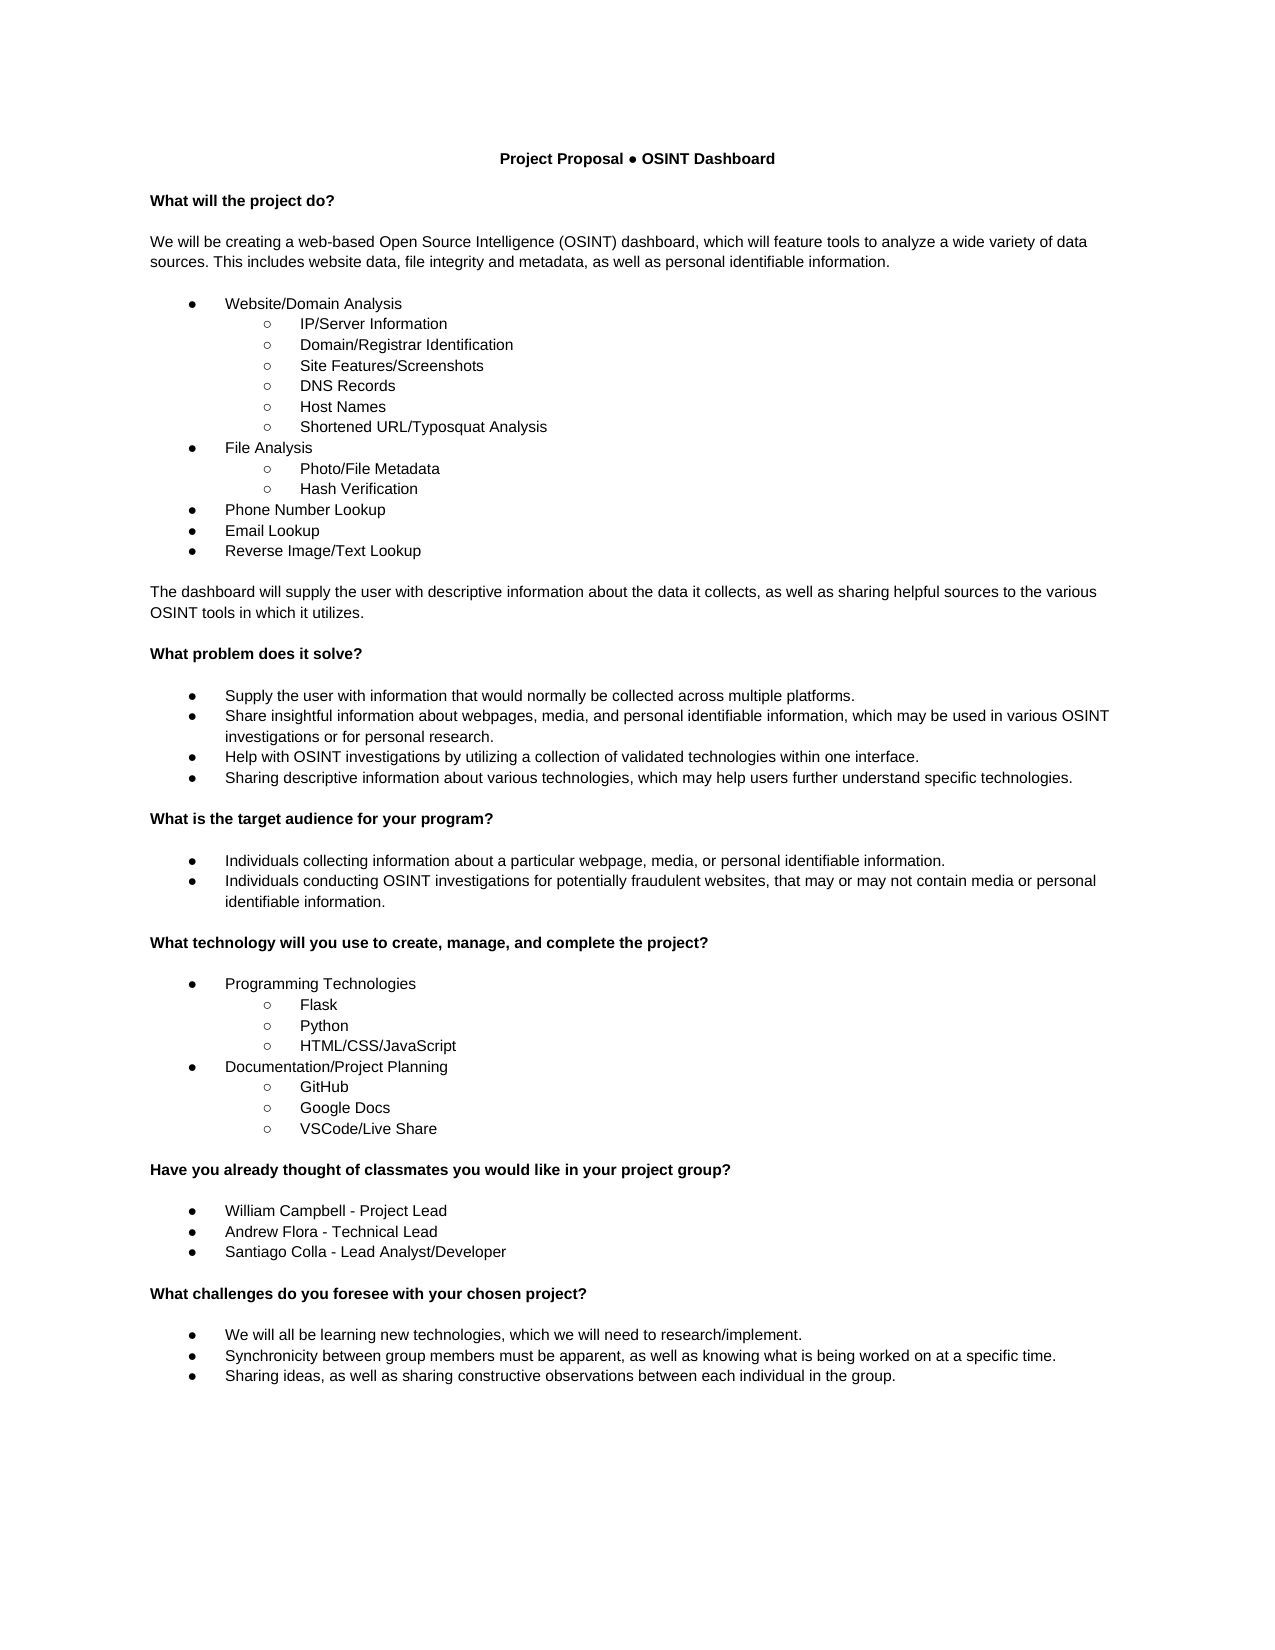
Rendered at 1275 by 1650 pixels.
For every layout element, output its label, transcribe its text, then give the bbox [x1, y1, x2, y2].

list File Analysis [187, 439, 1125, 457]
list Flask [262, 996, 1125, 1014]
list IP/Server Information [262, 315, 1125, 333]
list Domain/Registrar Identification [262, 336, 1125, 354]
list Individuals conducting OSINT investigations for potentially fraudulent websites, that may or may not contain media or personal identifiable information. [187, 872, 1125, 911]
list Phone Number Lookup [187, 501, 1125, 519]
list William Campbell - Project Lead [187, 1202, 1125, 1220]
text The dashboard will supply the user with descriptive information about the data it collects, as well as sharing helpful sources to the various OSINT tools in which it utilizes. [150, 583, 1125, 622]
list Host Names [262, 397, 1125, 416]
text Have you already thought of classmates you would like in your project group? [150, 1161, 1125, 1179]
list Shortened URL/Typosquat Analysis [262, 418, 1125, 436]
list Andrew Flora - Technical Lead [187, 1222, 1125, 1241]
list Website/Domain Analysis [187, 294, 1125, 312]
list Programming Technologies [187, 975, 1125, 993]
list VSCode/Live Share [262, 1119, 1125, 1137]
list Hash Verification [262, 480, 1125, 498]
text What will the project do? [150, 191, 1125, 209]
list Sharing descriptive information about various technologies, which may help users further understand specific technologies. [187, 769, 1125, 787]
list GitHub [262, 1078, 1125, 1096]
list Documentation/Project Planning [187, 1057, 1125, 1076]
list Help with OSINT investigations by utilizing a collection of validated technologies within one interface. [187, 748, 1125, 766]
list Photo/File Metadata [262, 459, 1125, 477]
text We will be creating a web-based Open Source Intelligence (OSINT) dashboard, which will feature tools to analyze a wide variety of data sources. This includes website data, file integrity and metadata, as well as personal identifiable information. [150, 232, 1125, 271]
list Google Docs [262, 1099, 1125, 1117]
list HTML/CSS/JavaScript [262, 1037, 1125, 1055]
list Individuals collecting information about a particular webpage, media, or personal identifiable information. [187, 851, 1125, 869]
list DNS Records [262, 377, 1125, 395]
list Supply the user with information that would normally be collected across multiple platforms. [187, 686, 1125, 704]
list We will all be learning new technologies, which we will need to research/implement. [187, 1326, 1125, 1344]
text What is the target audience for your program? [150, 810, 1125, 828]
list Reverse Image/Text Lookup [187, 542, 1125, 560]
text What challenges do you foresee with your chosen project? [150, 1284, 1125, 1302]
list Synchronicity between group members must be apparent, as well as knowing what is being worked on at a specific time. [187, 1346, 1125, 1364]
text What problem does it solve? [150, 645, 1125, 663]
list Email Lookup [187, 521, 1125, 539]
list Site Features/Screenshots [262, 356, 1125, 374]
list Share insightful information about webpages, media, and personal identifiable information, which may be used in various OSINT investigations or for personal research. [187, 707, 1125, 746]
text What technology will you use to create, manage, and complete the project? [150, 934, 1125, 952]
list Sharing ideas, as well as sharing constructive observations between each individual in the group. [187, 1367, 1125, 1385]
list Santiago Colla - Lead Analyst/Developer [187, 1243, 1125, 1261]
text Project Proposal ● OSINT Dashboard [150, 150, 1125, 168]
list Python [262, 1016, 1125, 1034]
